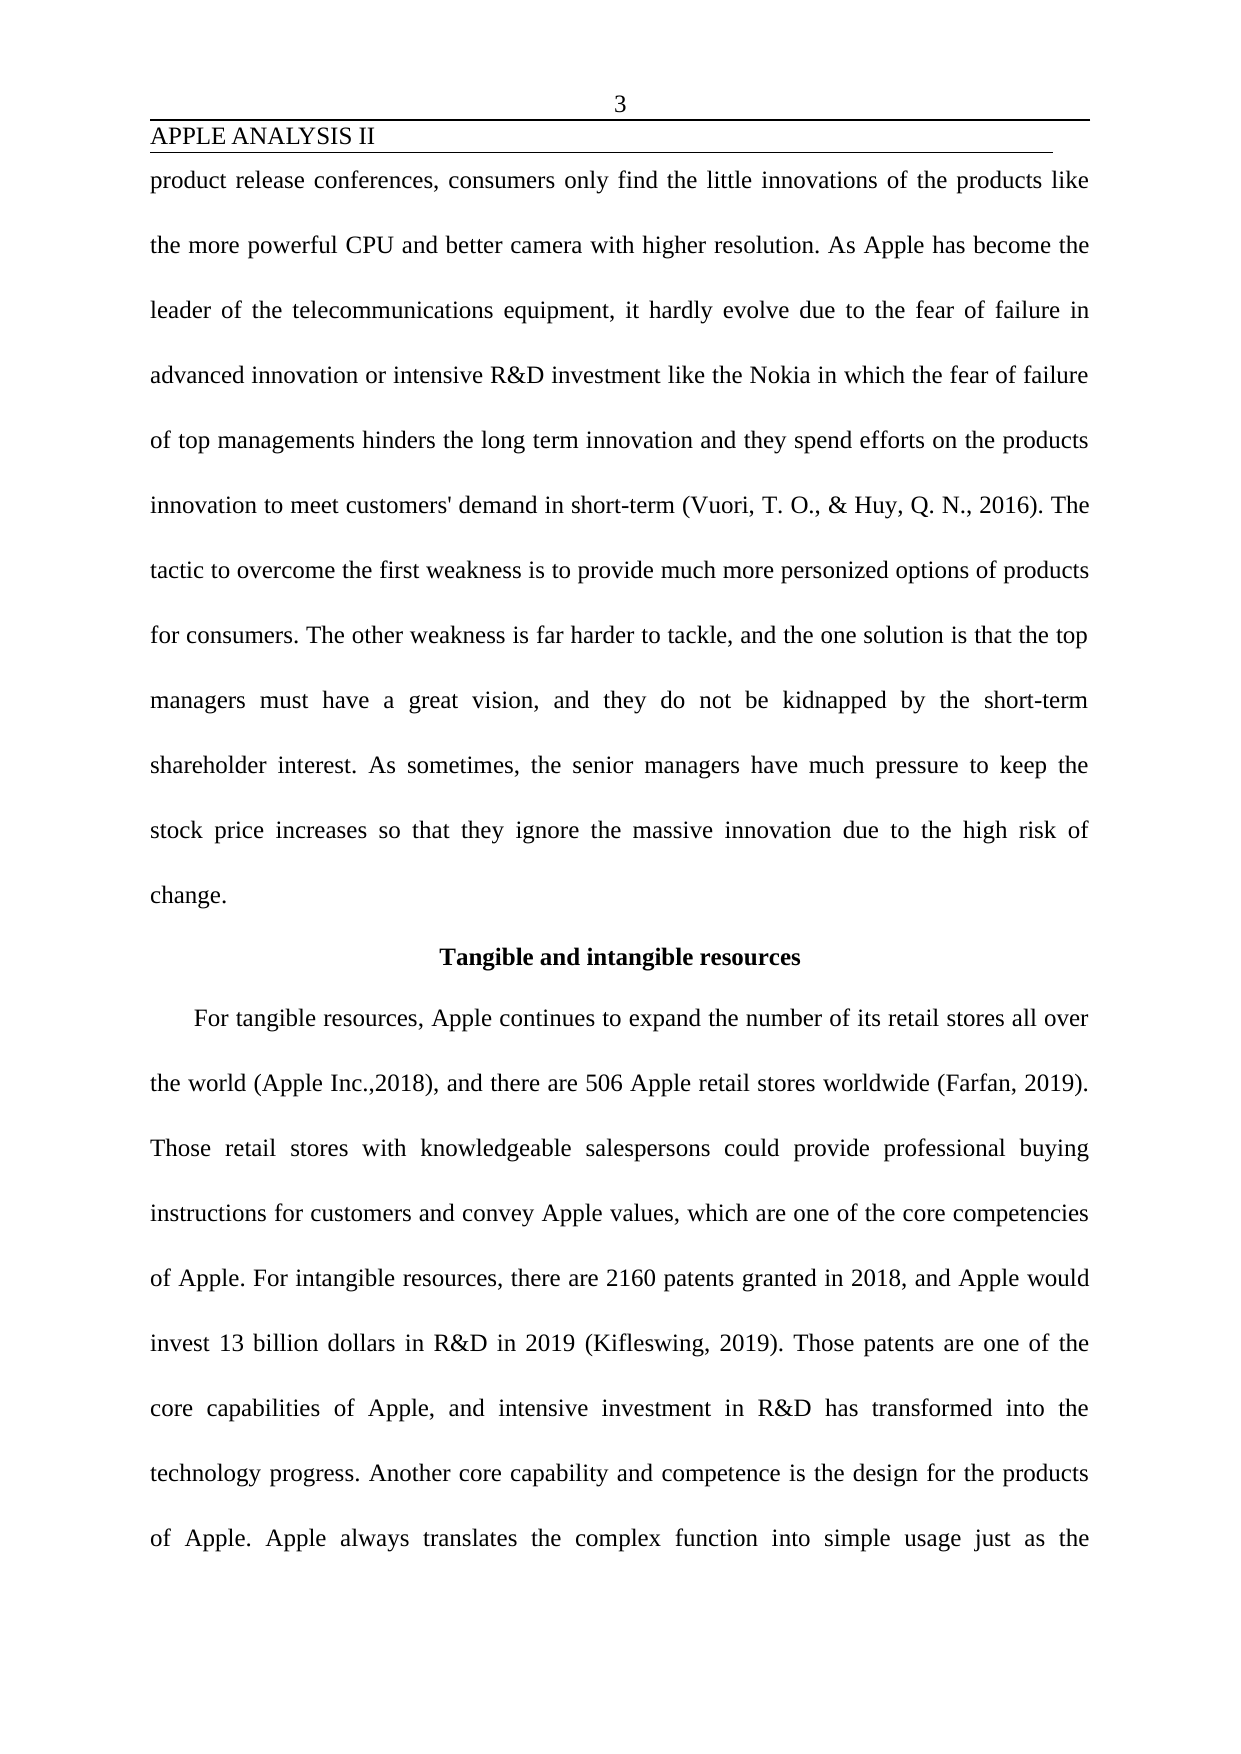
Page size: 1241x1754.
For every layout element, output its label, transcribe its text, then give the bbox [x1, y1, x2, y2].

text Tangible and intangible resources [150, 940, 1090, 972]
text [150, 1001, 1090, 1554]
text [150, 164, 1090, 911]
